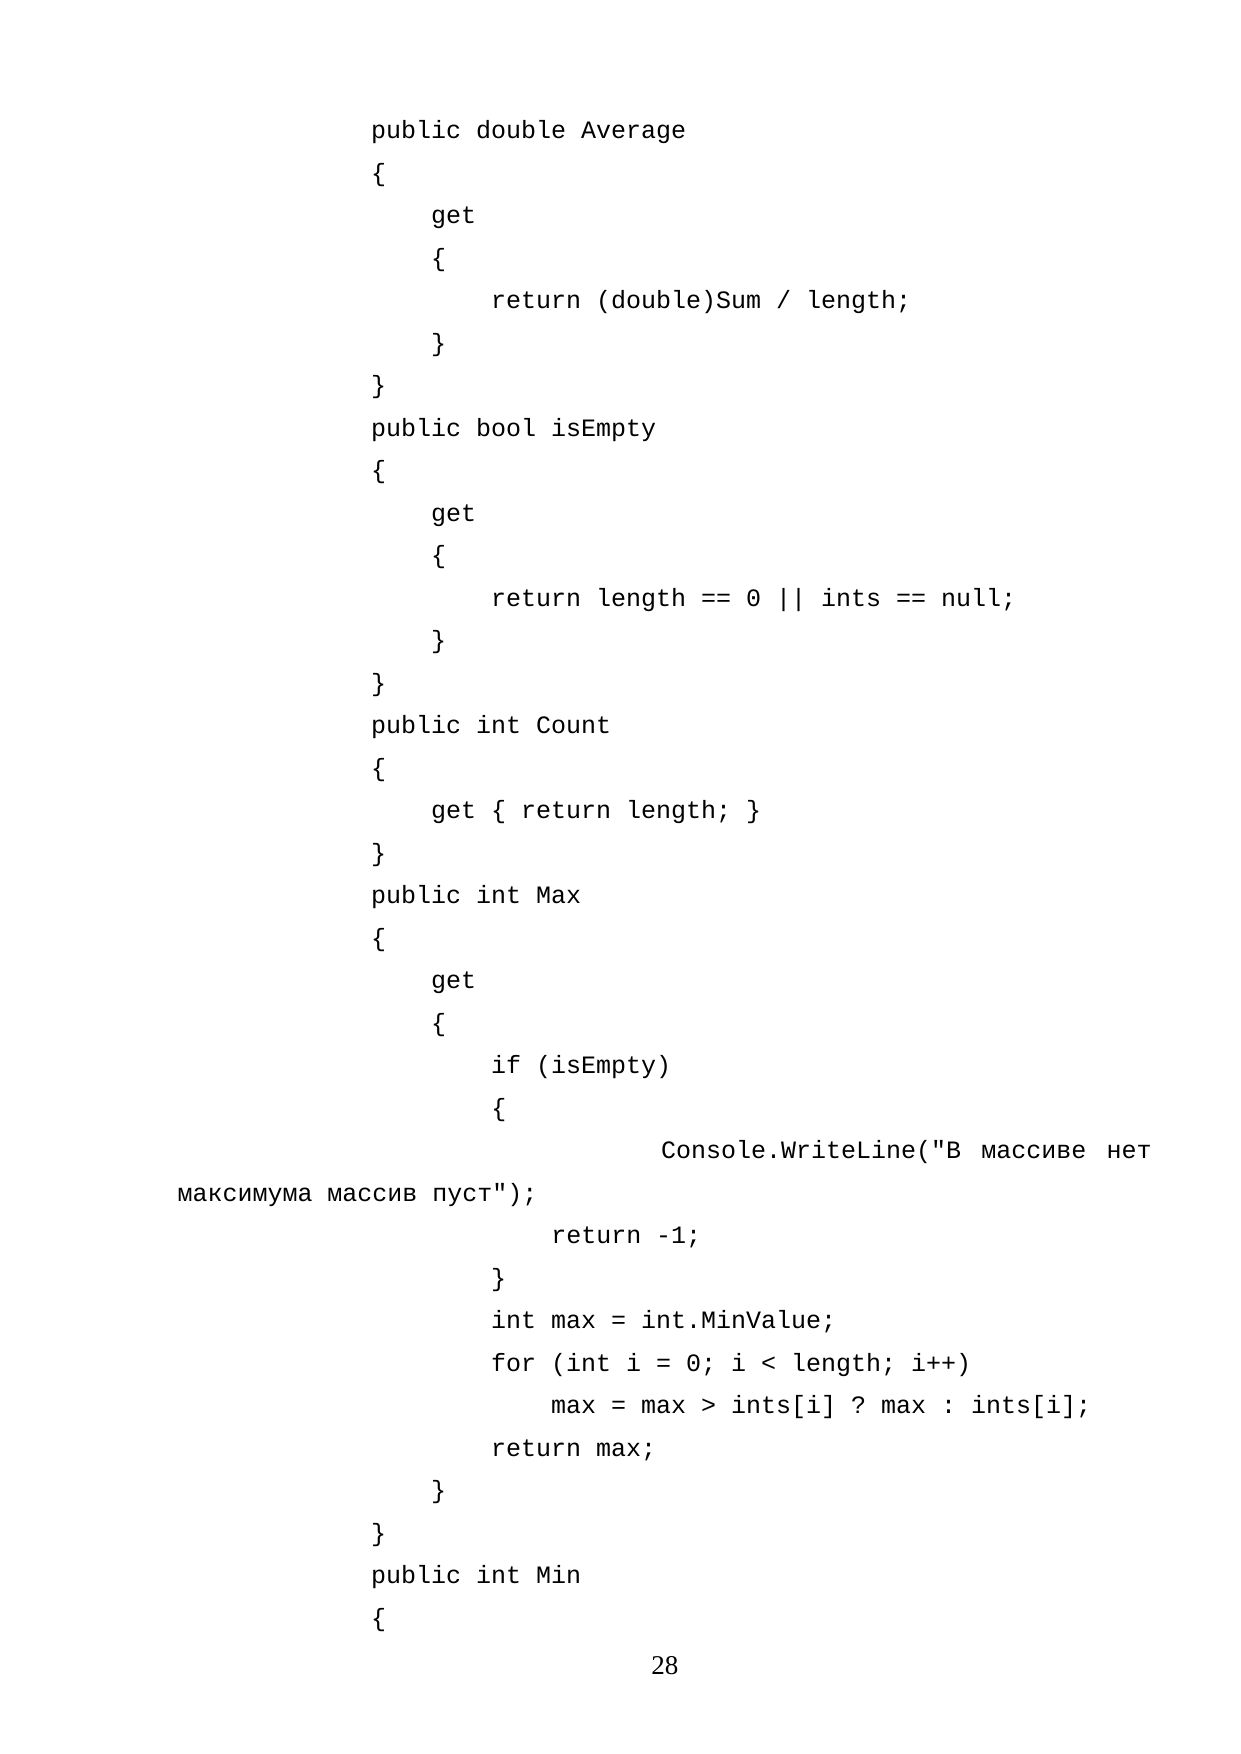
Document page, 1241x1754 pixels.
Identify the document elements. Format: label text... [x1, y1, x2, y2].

text return -1; [177, 1223, 1152, 1251]
text get { return length; } [177, 798, 1152, 826]
text { [177, 246, 1152, 274]
text { [177, 756, 1152, 784]
text for (int i = 0; i < length; i++) [177, 1351, 1152, 1379]
text { [177, 458, 1152, 486]
text { [177, 161, 1152, 189]
text if (isEmpty) [177, 1053, 1152, 1081]
text return max; [177, 1436, 1152, 1464]
text return (double)Sum / length; [177, 288, 1152, 316]
text } [177, 1521, 1152, 1549]
text } [177, 671, 1152, 699]
text } [177, 1478, 1152, 1506]
text Console.WriteLine("В массиве нет максимума массив пуст"); [177, 1138, 1152, 1209]
text max = max > ints[i] ? max : ints[i]; [177, 1393, 1152, 1421]
text { [177, 926, 1152, 954]
text get [177, 968, 1152, 996]
text public int Max [177, 883, 1152, 911]
text public int Min [177, 1563, 1152, 1591]
text get [177, 501, 1152, 529]
text { [177, 543, 1152, 571]
text { [177, 1606, 1152, 1634]
text { [177, 1096, 1152, 1124]
text } [177, 373, 1152, 401]
text public bool isEmpty [177, 416, 1152, 444]
text } [177, 331, 1152, 359]
text } [177, 628, 1152, 656]
text public double Average [177, 118, 1152, 146]
text { [177, 1011, 1152, 1039]
text get [177, 203, 1152, 231]
text } [177, 841, 1152, 869]
text int max = int.MinValue; [177, 1308, 1152, 1336]
text } [177, 1266, 1152, 1294]
text public int Count [177, 713, 1152, 741]
text return length == 0 || ints == null; [177, 586, 1152, 614]
